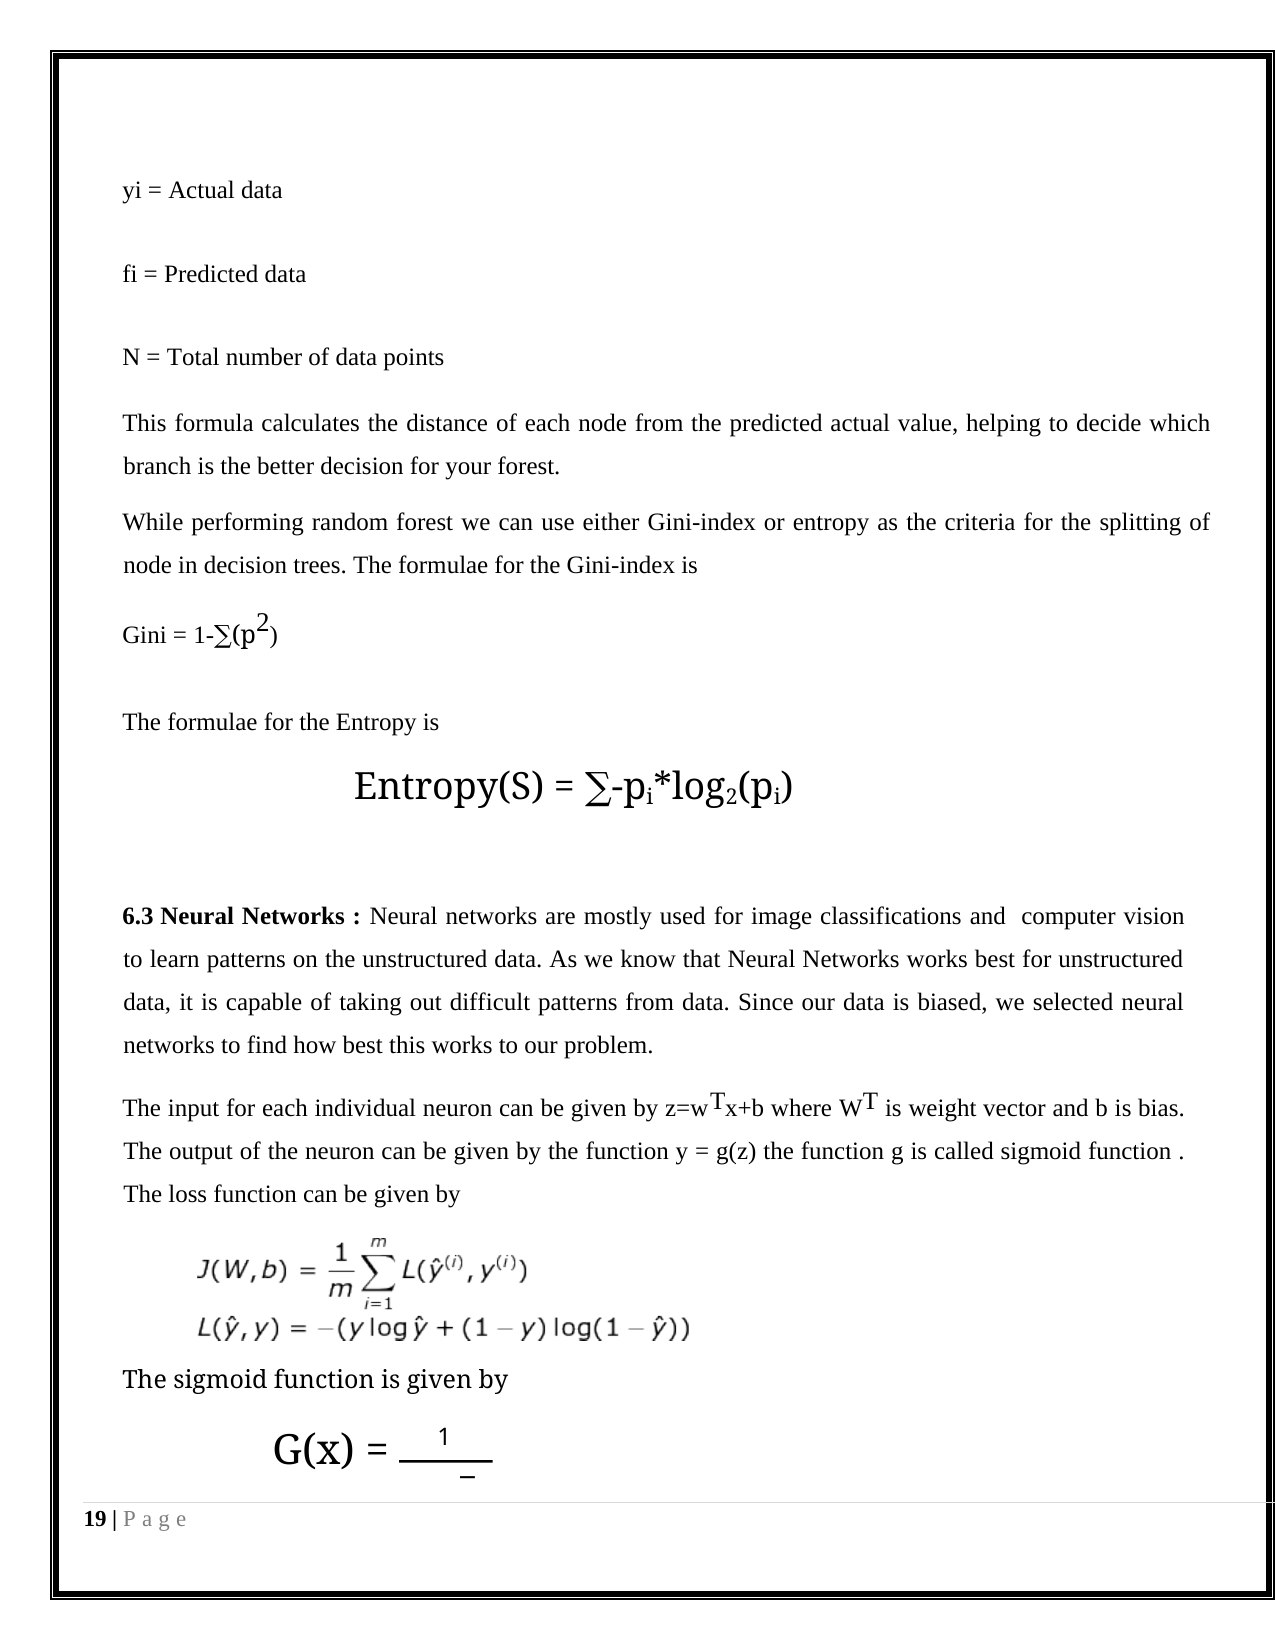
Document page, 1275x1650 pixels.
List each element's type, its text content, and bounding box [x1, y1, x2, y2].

text While performing random forest we can use either Gini-index or entropy as the criteria for the splitting of node in decision trees. The formulae for the Gini-index is [122, 507, 1213, 579]
list Neural Networks : Neural networks are mostly used for image classifications and computer vision to learn patterns on the unstructured data. As we know that Neural Networks works best for unstructured data, it is capable of taking out difficult patterns from data. Since our data is biased, we selected neural networks to find how best this works to our problem. [122, 901, 1185, 1059]
text This formula calculates the distance of each node from the predicted actual value, helping to decide which branch is the better decision for your forest. [122, 408, 1213, 480]
text yi = Actual data [122, 175, 1266, 204]
text The input for each individual neuron can be given by z=wTx+b where WT is weight vector and b is bias. The output of the neuron can be given by the function y = g(z) the function g is called sigmoid function . The loss function can be given by [122, 1086, 1186, 1208]
text N = Total number of data points [122, 342, 1266, 371]
subtitle Entropy(S) = ∑-pi*log2(pi) [354, 759, 1266, 811]
picture [197, 1238, 689, 1341]
text fi = Predicted data [122, 259, 1266, 287]
text The formulae for the Entropy is [122, 707, 1266, 736]
subtitle G(x) = 1 [272, 1427, 1266, 1473]
text Gini = 1-∑(p2) [122, 606, 1213, 651]
